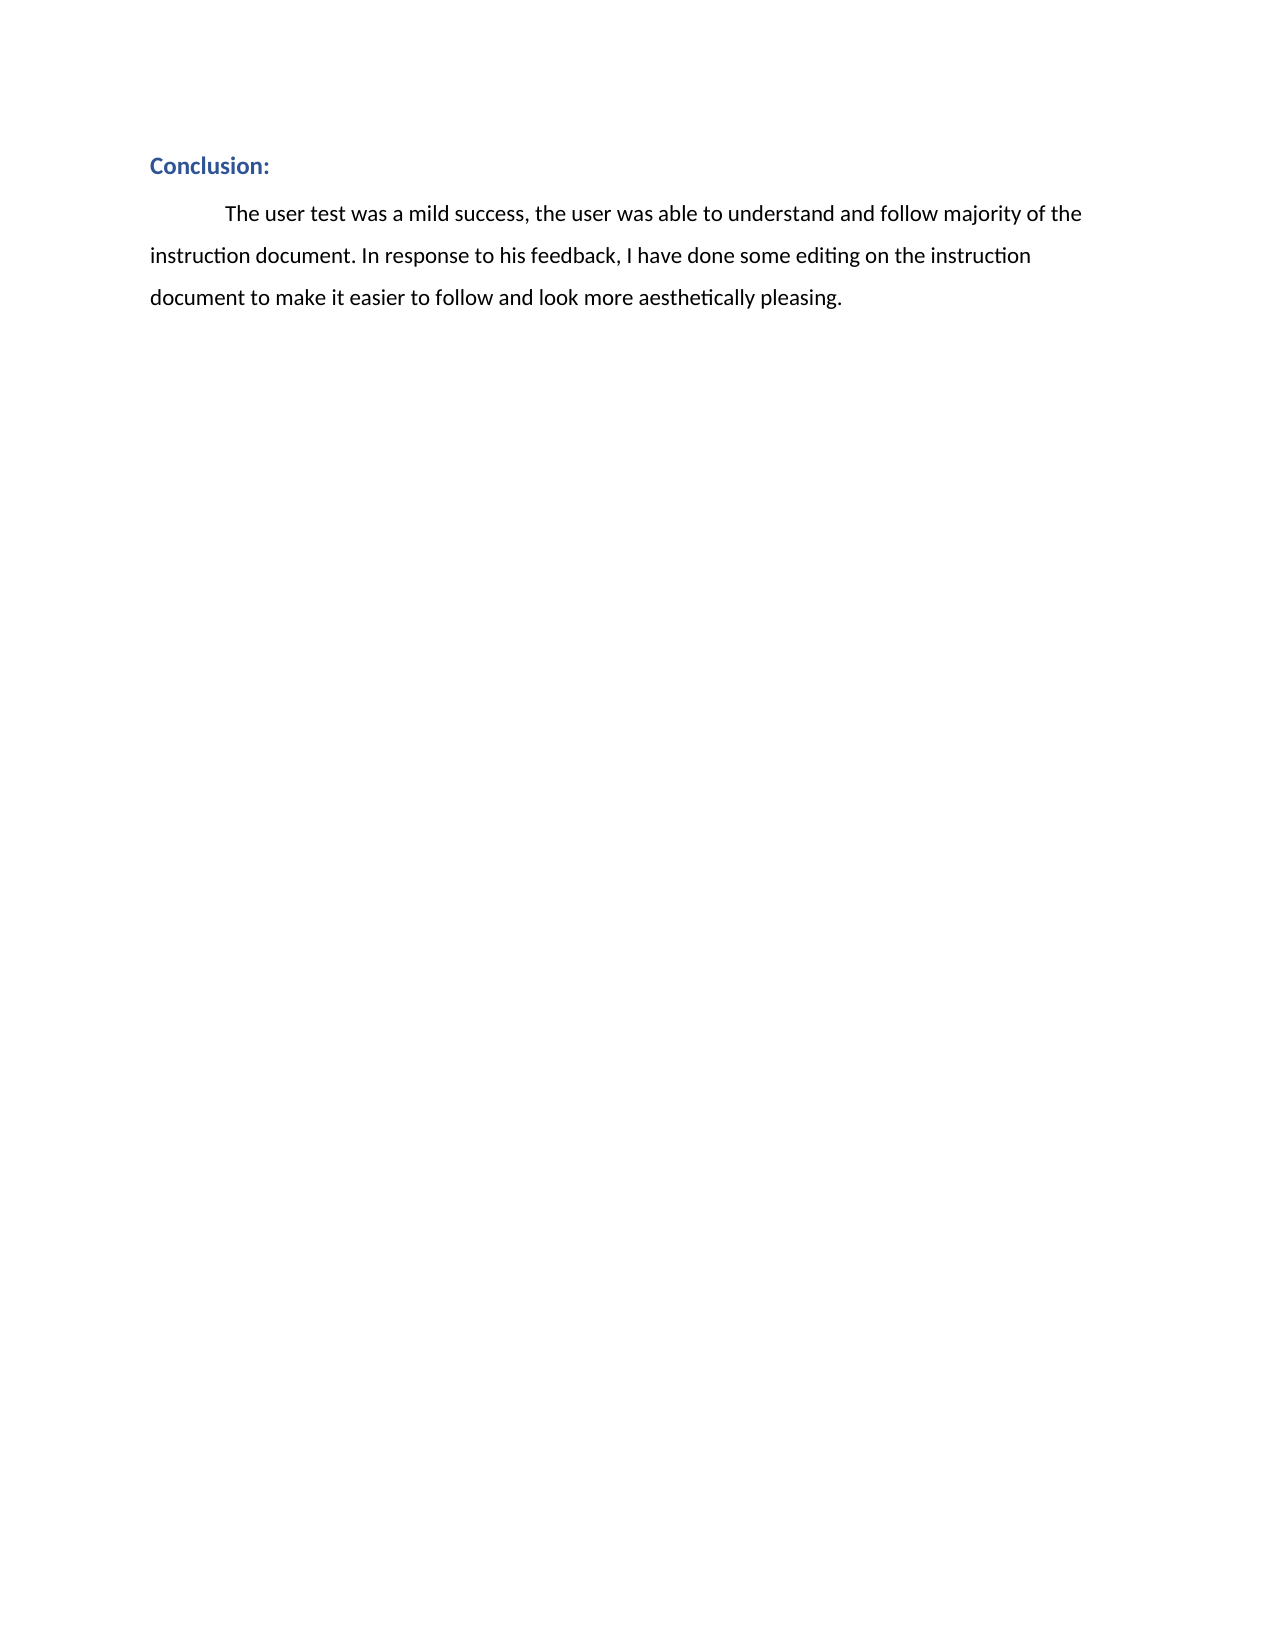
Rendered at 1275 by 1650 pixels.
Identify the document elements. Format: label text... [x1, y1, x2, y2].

text The user test was a mild success, the user was able to understand and follow majority of the instruction document. In response to his feedback, I have done some editing on the instruction document to make it easier to follow and look more aesthetically pleasing. [150, 199, 1125, 312]
text Conclusion: [150, 150, 1125, 181]
